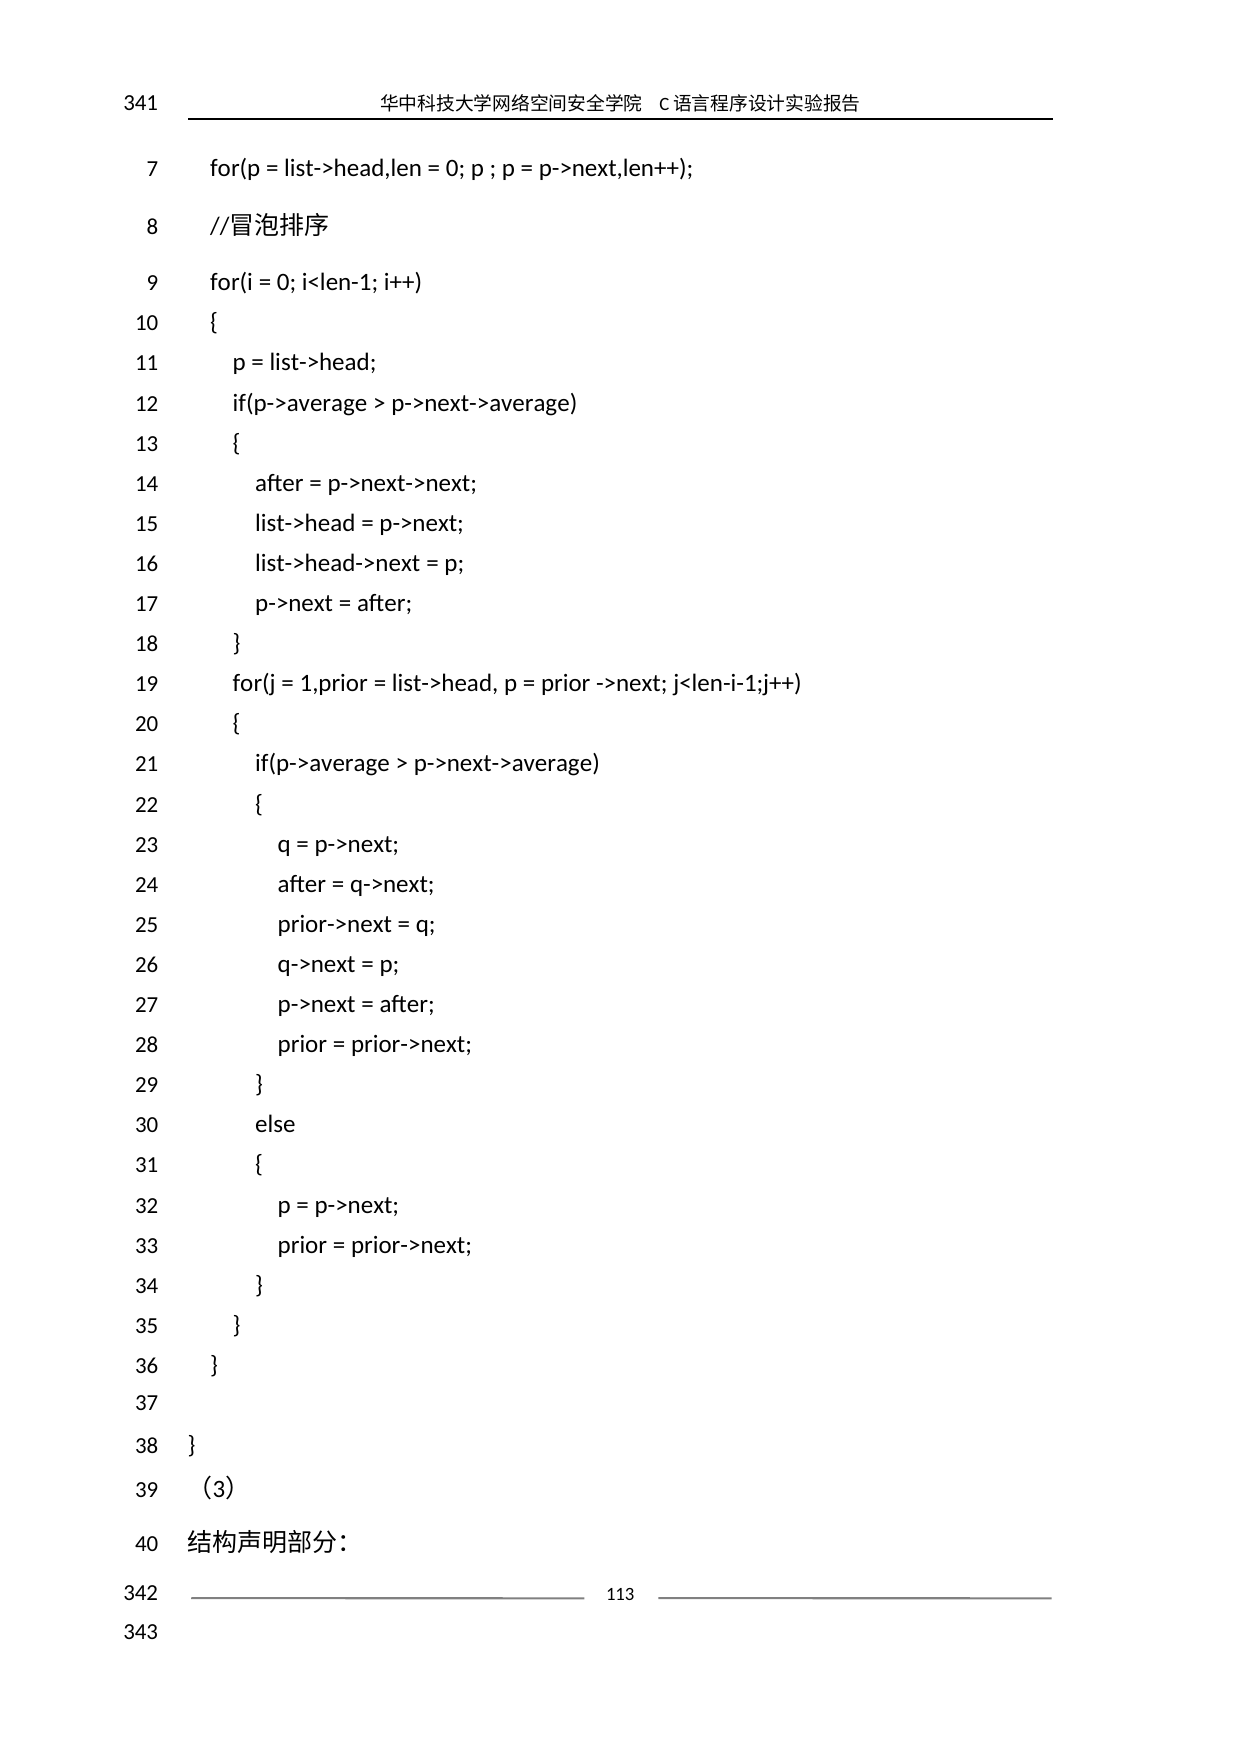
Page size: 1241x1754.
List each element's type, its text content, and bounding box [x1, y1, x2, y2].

text q->next = p; [187, 947, 1053, 980]
text if(p->average > p->next->average) [187, 747, 1053, 779]
text { [187, 426, 1053, 458]
text } [187, 1348, 1053, 1381]
text after = q->next; [187, 867, 1053, 899]
text } [187, 626, 1053, 659]
text for(p = list->head,len = 0; p ; p = p->next,len++); [187, 151, 1053, 184]
text { [187, 1148, 1053, 1180]
text p = p->next; [187, 1188, 1053, 1220]
text list->head = p->next; [187, 506, 1053, 538]
text p->next = after; [187, 987, 1053, 1020]
text 结构声明部分： [187, 1523, 1053, 1559]
text prior->next = q; [187, 907, 1053, 939]
text { [187, 707, 1053, 739]
text list->head->next = p; [187, 546, 1053, 579]
text if(p->average > p->next->average) [187, 386, 1053, 418]
text else [187, 1108, 1053, 1140]
text after = p->next->next; [187, 466, 1053, 498]
text for(i = 0; i<len-1; i++) [187, 265, 1053, 298]
text prior = prior->next; [187, 1228, 1053, 1260]
text for(j = 1,prior = list->head, p = prior ->next; j<len-i-1;j++) [187, 666, 1053, 699]
text } [187, 1067, 1053, 1100]
text （3） [187, 1468, 1053, 1505]
text p->next = after; [187, 586, 1053, 619]
text prior = prior->next; [187, 1027, 1053, 1060]
text } [187, 1428, 1053, 1461]
text { [187, 787, 1053, 819]
text q = p->next; [187, 827, 1053, 859]
text p = list->head; [187, 346, 1053, 378]
text } [187, 1268, 1053, 1301]
text //冒泡排序 [187, 191, 1053, 256]
text } [187, 1308, 1053, 1341]
text { [187, 306, 1053, 338]
